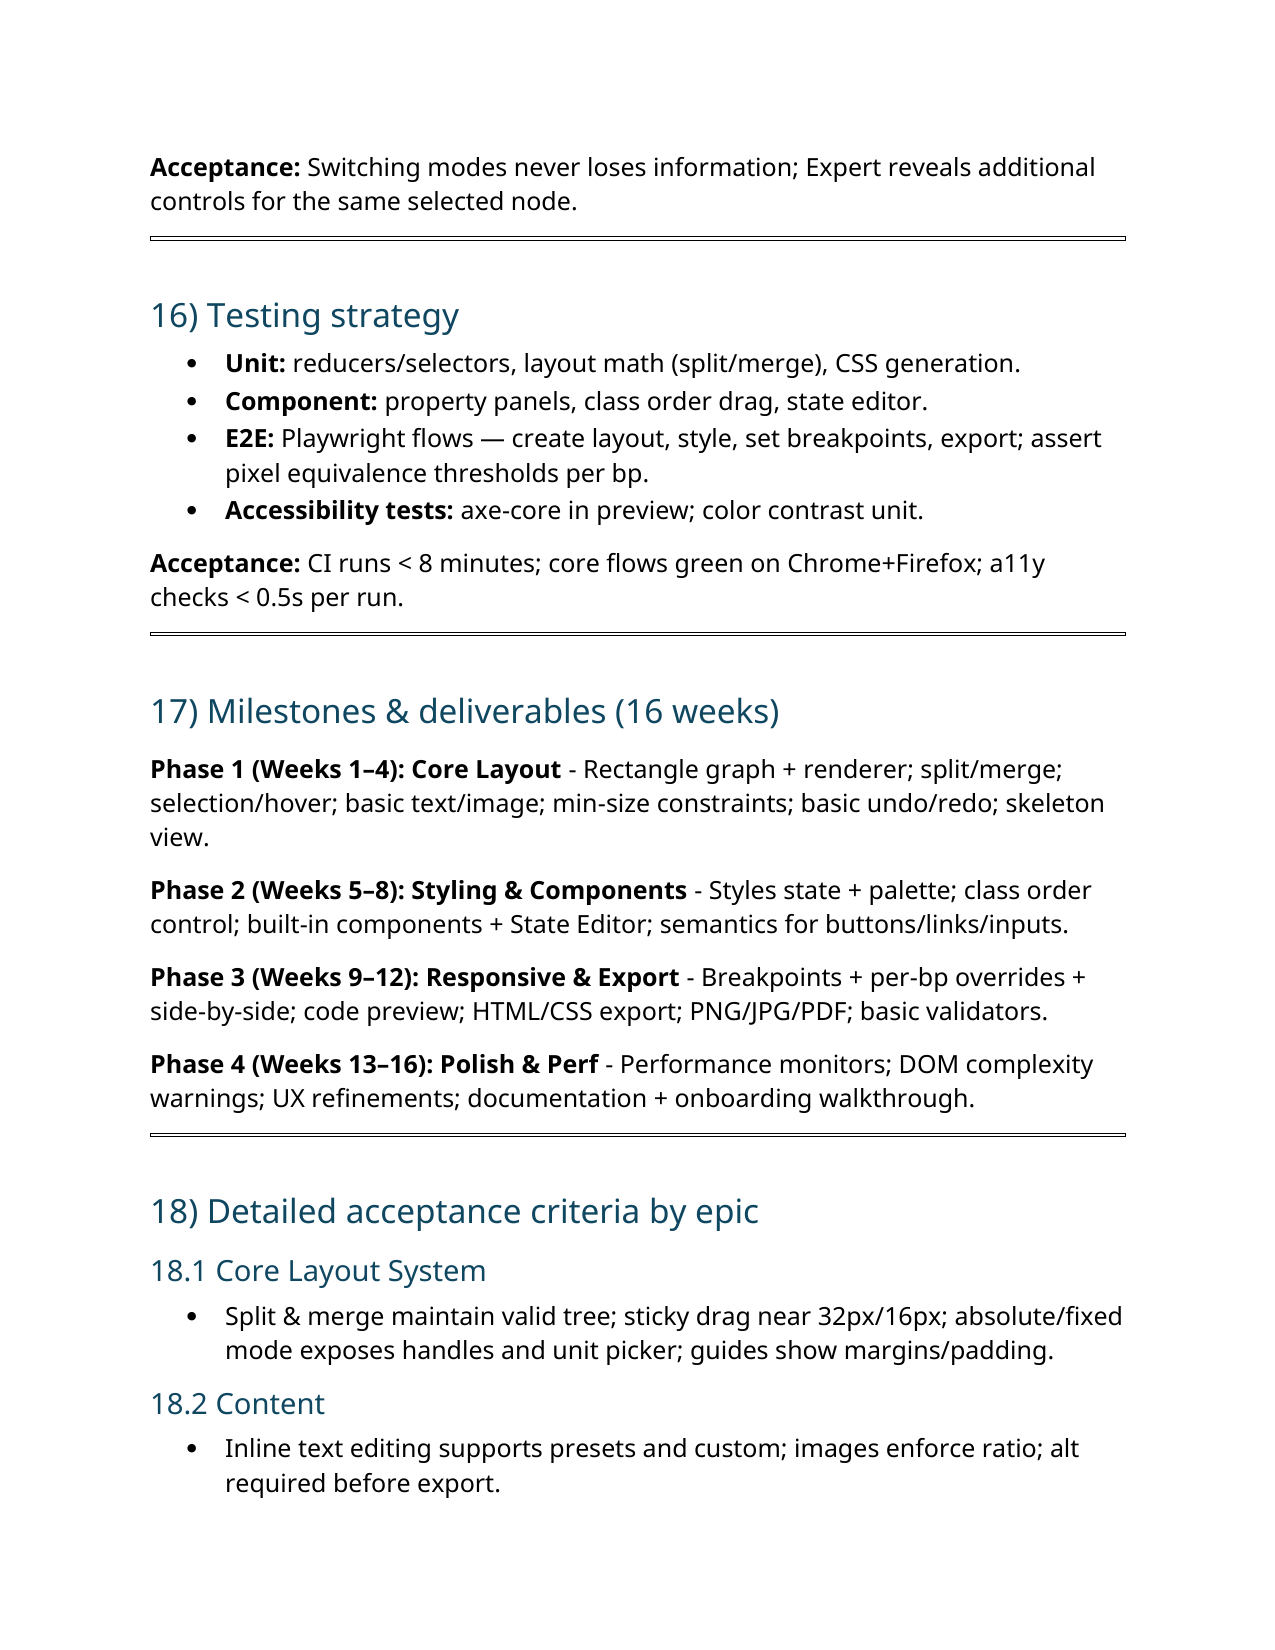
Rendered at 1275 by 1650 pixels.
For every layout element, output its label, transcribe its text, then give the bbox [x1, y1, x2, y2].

subtitle 18.2 Content [150, 1383, 1125, 1423]
list E2E: Playwright flows — create layout, style, set breakpoints, export; assert pixel equivalence thresholds per bp. [187, 421, 1125, 489]
text Phase 2 (Weeks 5–8): Styling & Components - Styles state + palette; class order control; built‑in components + State Editor; semantics for buttons/links/inputs. [150, 873, 1125, 941]
list Inline text editing supports presets and custom; images enforce ratio; alt required before export. [187, 1431, 1125, 1499]
subtitle 18) Detailed acceptance criteria by epic [150, 1188, 1125, 1234]
text Acceptance: CI runs < 8 minutes; core flows green on Chrome+Firefox; a11y checks < 0.5s per run. [150, 546, 1125, 614]
list Unit: reducers/selectors, layout math (split/merge), CSS generation. [187, 346, 1125, 379]
list Component: property panels, class order drag, state editor. [187, 383, 1125, 417]
list Accessibility tests: axe‑core in preview; color contrast unit. [187, 493, 1125, 527]
subtitle 16) Testing strategy [150, 292, 1125, 337]
text Phase 3 (Weeks 9–12): Responsive & Export - Breakpoints + per‑bp overrides + side‑by‑side; code preview; HTML/CSS export; PNG/JPG/PDF; basic validators. [150, 959, 1125, 1028]
text Phase 1 (Weeks 1–4): Core Layout - Rectangle graph + renderer; split/merge; selection/hover; basic text/image; min‑size constraints; basic undo/redo; skeleton view. [150, 752, 1125, 854]
text Phase 4 (Weeks 13–16): Polish & Perf - Performance monitors; DOM complexity warnings; UX refinements; documentation + onboarding walkthrough. [150, 1046, 1125, 1114]
subtitle 17) Milestones & deliverables (16 weeks) [150, 688, 1125, 733]
list Split & merge maintain valid tree; sticky drag near 32px/16px; absolute/fixed mode exposes handles and unit picker; guides show margins/padding. [187, 1298, 1125, 1366]
subtitle 18.1 Core Layout System [150, 1250, 1125, 1290]
text Acceptance: Switching modes never loses information; Expert reveals additional controls for the same selected node. [150, 150, 1125, 218]
